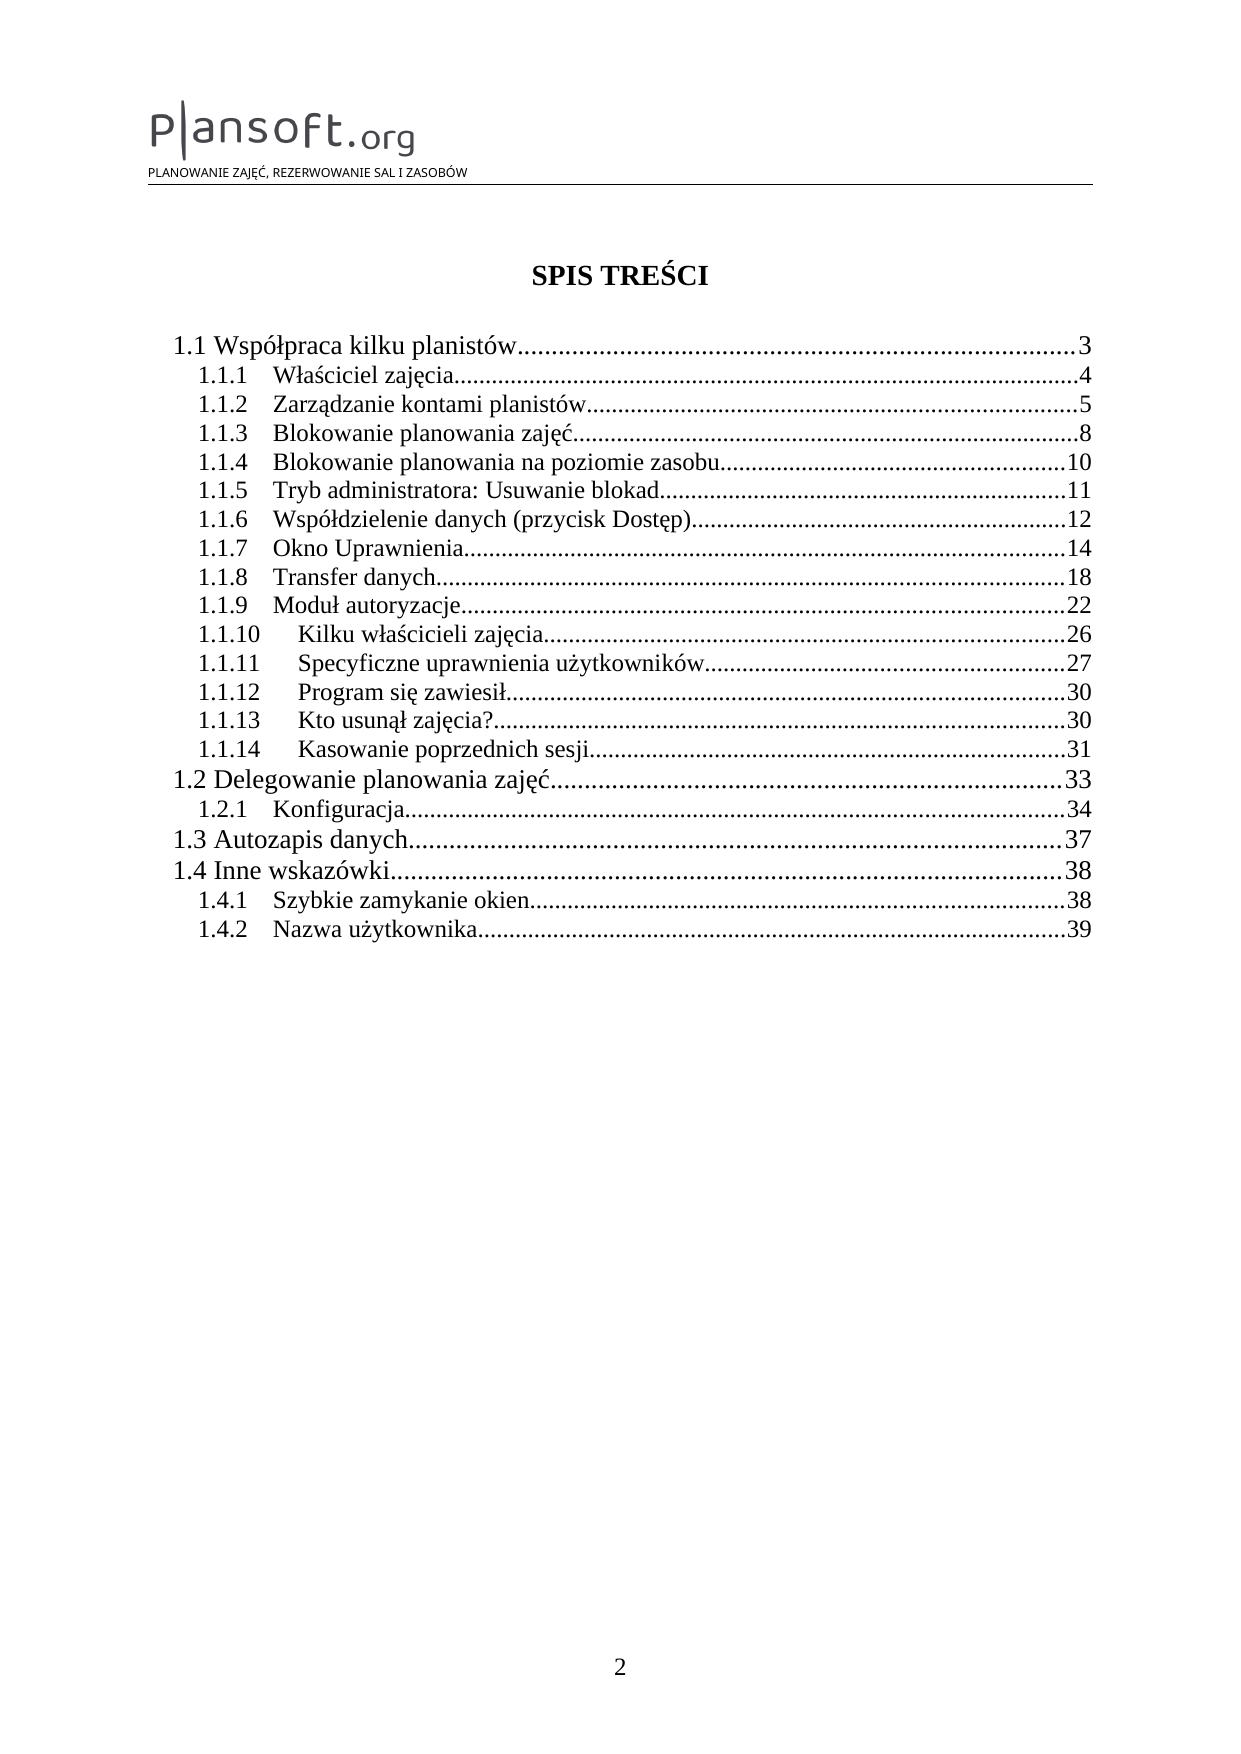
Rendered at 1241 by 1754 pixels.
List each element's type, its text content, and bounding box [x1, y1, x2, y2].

text 1.2 Delegowanie planowania zajęć 33 [173, 763, 1093, 794]
text 1.4 Inne wskazówki 38 [173, 854, 1093, 885]
text 1.1.5 Tryb administratora: Usuwanie blokad 11 [198, 475, 1093, 504]
text 1.1.2 Zarządzanie kontami planistów 5 [198, 389, 1093, 418]
text 1.2.1 Konfiguracja 34 [198, 794, 1093, 823]
text 1.1.11 Specyficzne uprawnienia użytkowników 27 [198, 648, 1093, 677]
text 1.1.6 Współdzielenie danych (przycisk Dostęp) 12 [198, 504, 1093, 533]
text 1.1.1 Właściciel zajęcia 4 [198, 360, 1093, 389]
text 1.1.9 Moduł autoryzacje 22 [198, 590, 1093, 619]
text 1.1.7 Okno Uprawnienia 14 [198, 533, 1093, 562]
text 1.1.4 Blokowanie planowania na poziomie zasobu 10 [198, 447, 1093, 475]
text 1.4.1 Szybkie zamykanie okien 38 [198, 885, 1093, 914]
text 1.1.12 Program się zawiesił 30 [198, 677, 1093, 705]
text SPIS TREŚCI [148, 258, 1093, 291]
text 1.1.8 Transfer danych 18 [198, 562, 1093, 590]
text 1.1.10 Kilku właścicieli zajęcia 26 [198, 619, 1093, 648]
text 1.1.14 Kasowanie poprzednich sesji 31 [198, 734, 1093, 763]
text 1.3 Autozapis danych 37 [173, 823, 1093, 854]
picture [147, 73, 418, 165]
text 1.4.2 Nazwa użytkownika 39 [198, 914, 1093, 942]
text 1.1 Współpraca kilku planistów 3 [173, 329, 1093, 360]
text 1.1.13 Kto usunął zajęcia? 30 [198, 705, 1093, 734]
text 1.1.3 Blokowanie planowania zajęć 8 [198, 418, 1093, 447]
